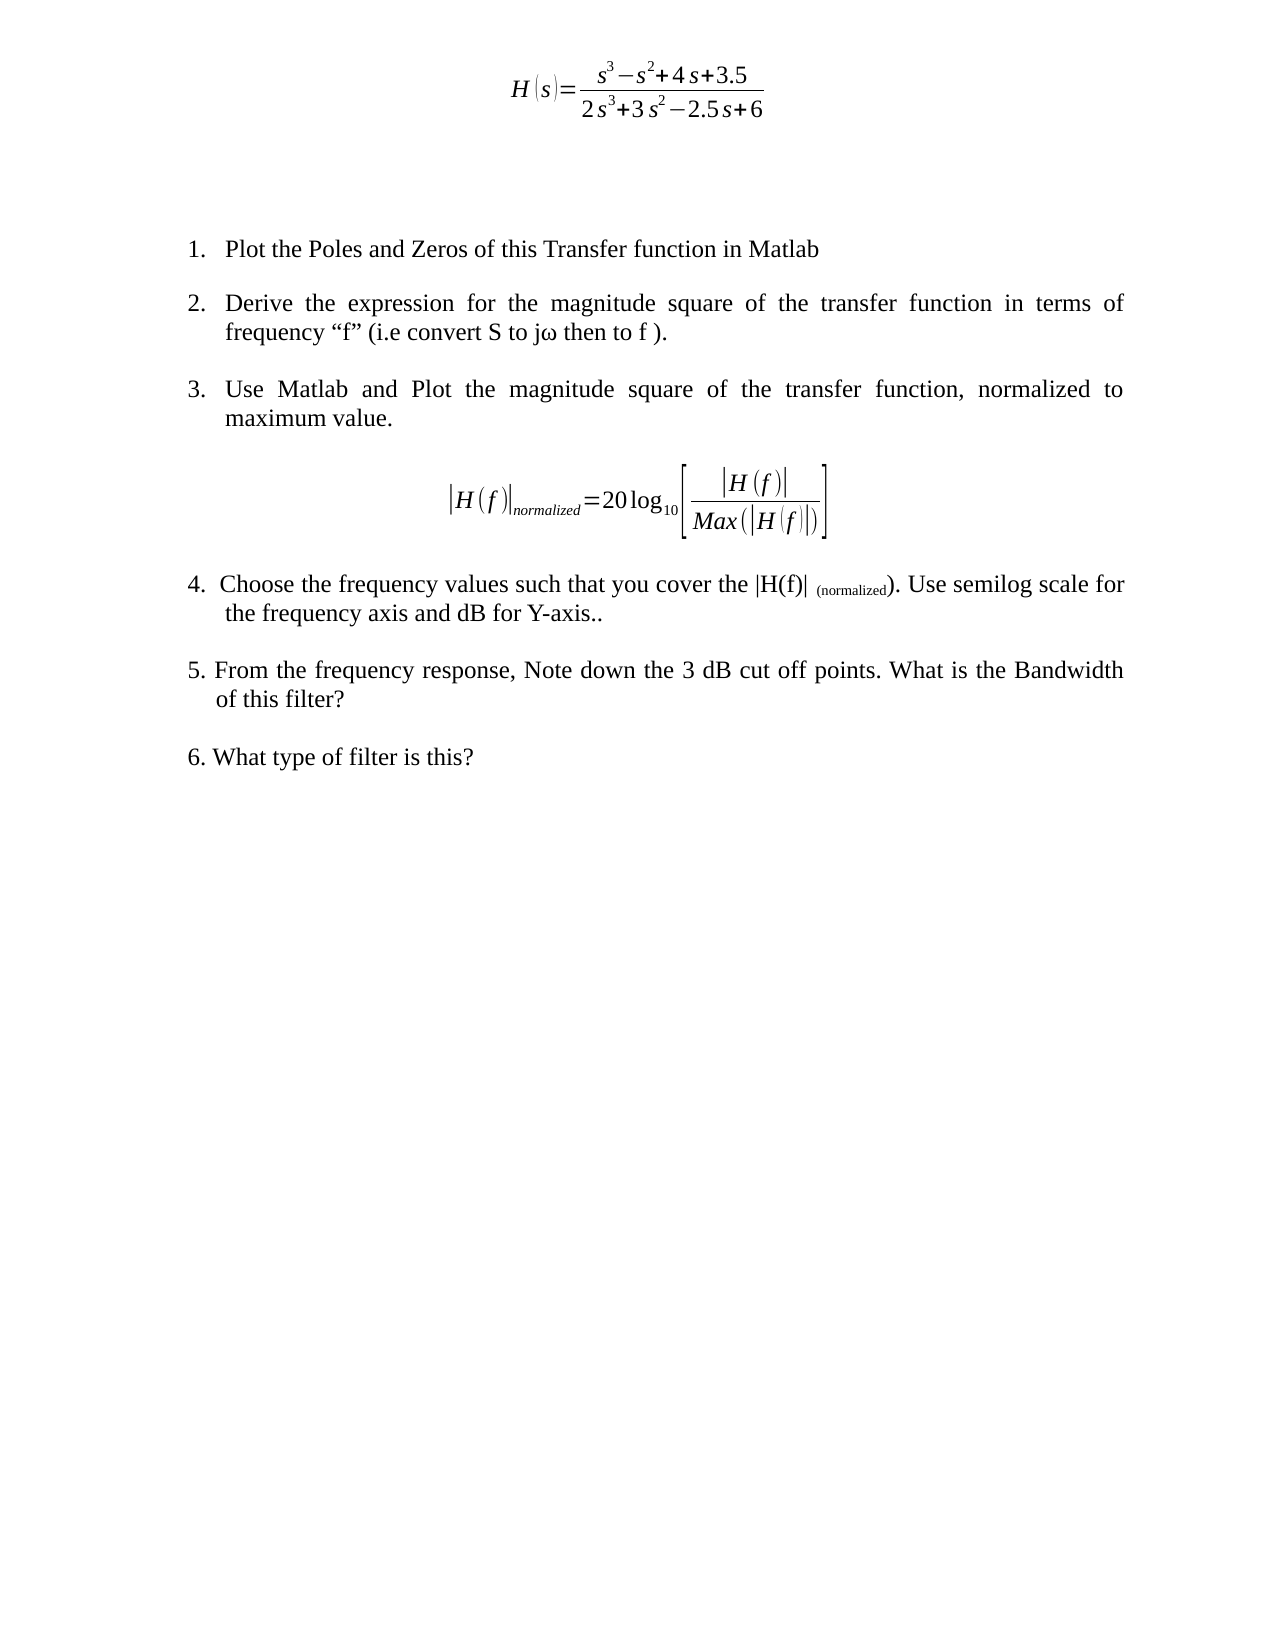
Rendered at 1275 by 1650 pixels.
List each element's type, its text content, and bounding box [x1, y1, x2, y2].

text 4. Choose the frequency values such that you cover the |H(f)| (normalized). Use semilog scale for the frequency axis and dB for Y-axis.. [187, 569, 1125, 627]
list Derive the expression for the magnitude square of the transfer function in terms of frequency “f” (i.e convert S to jω then to f ). [187, 288, 1125, 345]
list Plot the Poles and Zeros of this Transfer function in Matlab [187, 234, 1125, 263]
text 6. What type of filter is this? [150, 742, 1125, 771]
list Use Matlab and Plot the magnitude square of the transfer function, normalized to maximum value. [187, 374, 1125, 432]
text 5. From the frequency response, Note down the 3 dB cut off points. What is the Bandwidth of this filter? [187, 656, 1125, 713]
